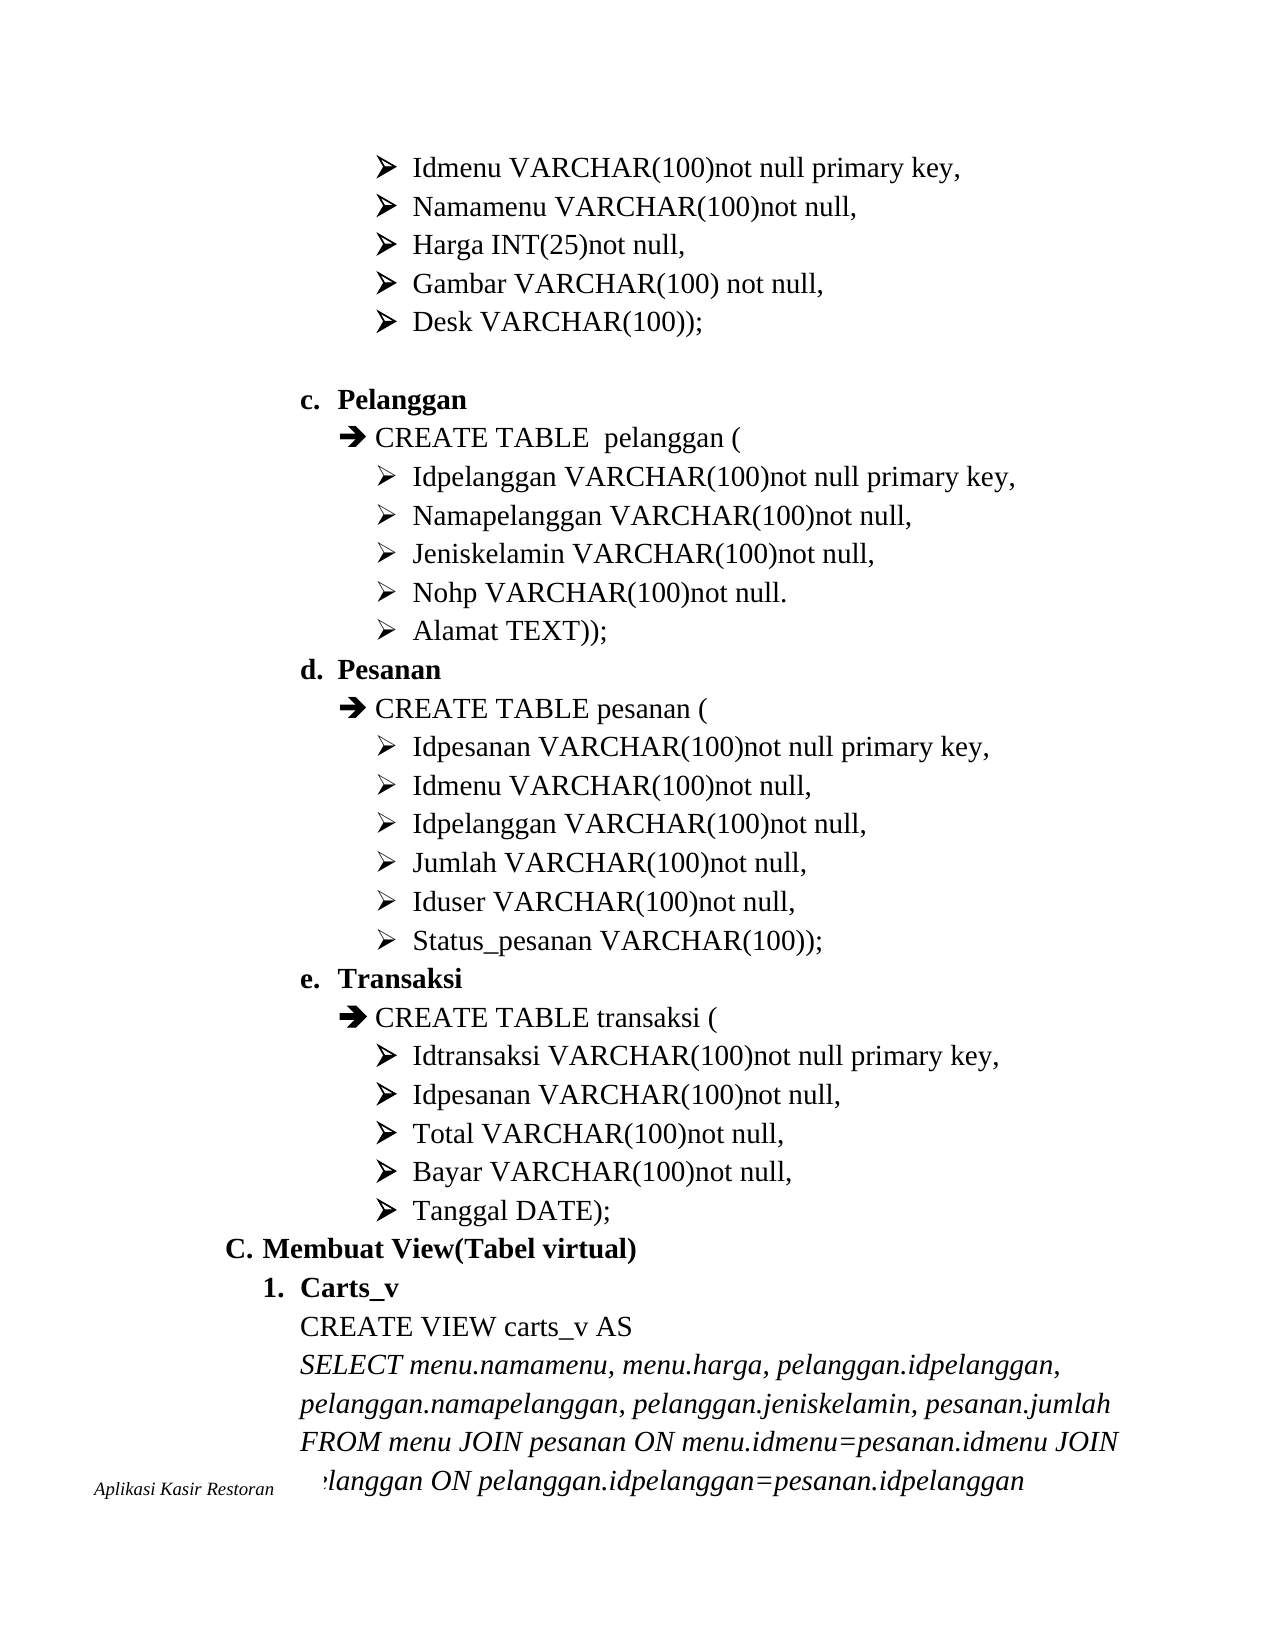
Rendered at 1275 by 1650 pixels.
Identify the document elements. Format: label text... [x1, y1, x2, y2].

list Membuat View(Tabel virtual) [225, 1232, 1125, 1265]
list Alamat TEXT)); [375, 613, 1125, 647]
list Nohp VARCHAR(100)not null. [375, 575, 1125, 608]
list Namamenu VARCHAR(100)not null, [375, 189, 1125, 222]
list Pelanggan [300, 382, 1125, 415]
list Idmenu VARCHAR(100)not null, [375, 768, 1125, 802]
list Iduser VARCHAR(100)not null, [375, 884, 1125, 918]
list Idpelanggan VARCHAR(100)not null, [375, 807, 1125, 840]
list CREATE TABLE pelanggan ( [337, 420, 1125, 454]
list CREATE VIEW carts_v AS [300, 1309, 1125, 1342]
list Idpesanan VARCHAR(100)not null, [375, 1077, 1125, 1111]
list Harga INT(25)not null, [375, 227, 1125, 261]
list Tanggal DATE); [375, 1193, 1125, 1227]
list Status_pesanan VARCHAR(100)); [375, 923, 1125, 956]
list Namapelanggan VARCHAR(100)not null, [375, 498, 1125, 531]
list Idpelanggan VARCHAR(100)not null primary key, [375, 459, 1125, 493]
list Bayar VARCHAR(100)not null, [375, 1154, 1125, 1188]
list CREATE TABLE transaksi ( [337, 1000, 1125, 1033]
list Desk VARCHAR(100)); [375, 304, 1125, 338]
list Total VARCHAR(100)not null, [375, 1116, 1125, 1149]
list Transaksi [300, 961, 1125, 995]
list Idmenu VARCHAR(100)not null primary key, [375, 150, 1125, 184]
list Gambar VARCHAR(100) not null, [375, 266, 1125, 299]
list Idpesanan VARCHAR(100)not null primary key, [375, 729, 1125, 763]
list Jumlah VARCHAR(100)not null, [375, 845, 1125, 879]
list SELECT menu.namamenu, menu.harga, pelanggan.idpelanggan, pelanggan.namapelanggan, pelanggan.jeniskelamin, pesanan.jumlah FROM menu JOIN pesanan ON menu.idmenu=pesanan.idmenu JOIN pelanggan ON pelanggan.idpelanggan=pesanan.idpelanggan [300, 1347, 1125, 1496]
list CREATE TABLE pesanan ( [337, 691, 1125, 724]
list Pesanan [300, 652, 1125, 686]
list Carts_v [262, 1270, 1125, 1304]
list Idtransaksi VARCHAR(100)not null primary key, [375, 1038, 1125, 1072]
list Jeniskelamin VARCHAR(100)not null, [375, 536, 1125, 570]
